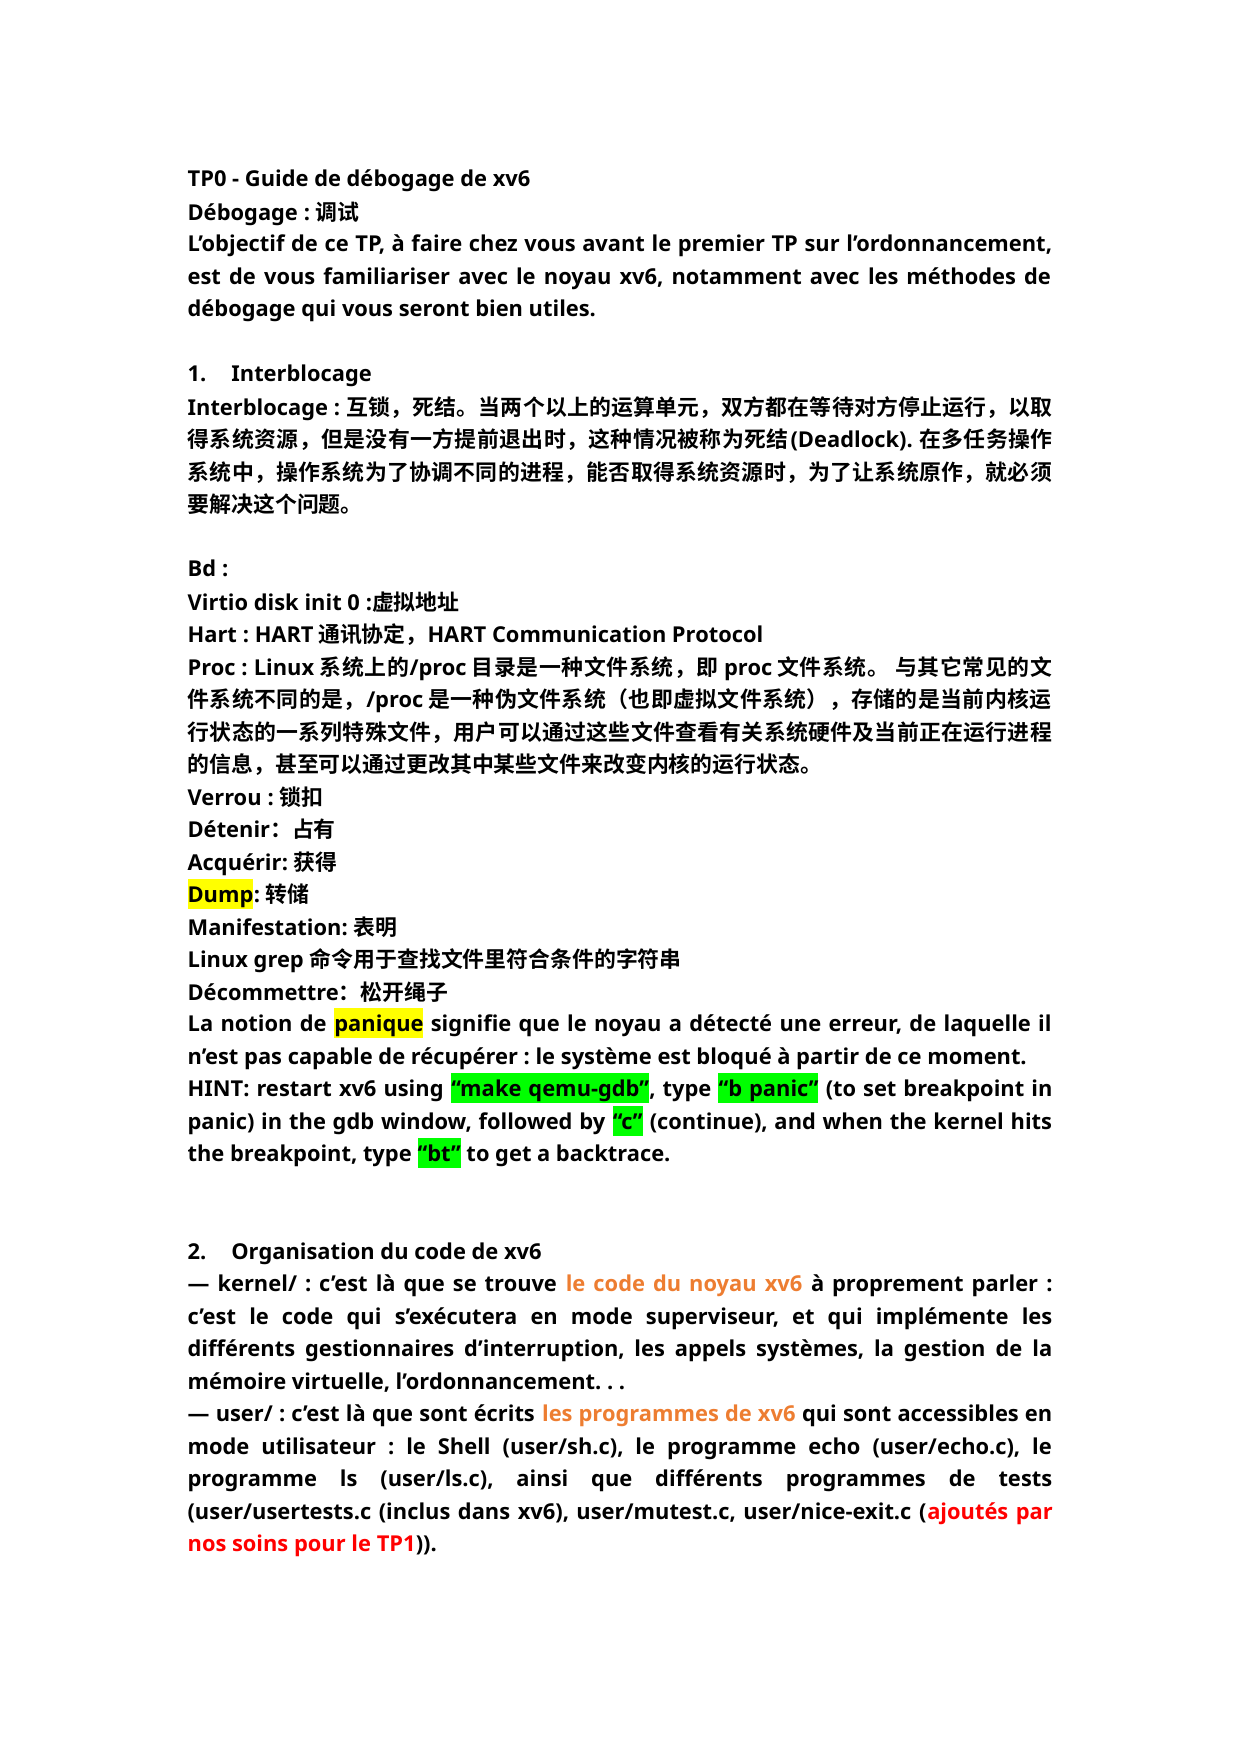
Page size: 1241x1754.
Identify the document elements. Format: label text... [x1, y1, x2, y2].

text L’objectif de ce TP, à faire chez vous avant le premier TP sur l’ordonnancement, est de vous familiariser avec le noyau xv6, notamment avec les méthodes de débogage qui vous seront bien utiles. [187, 227, 1053, 324]
text Virtio disk init 0 :虚拟地址 [187, 584, 1053, 617]
text Acquérir: 获得 [187, 844, 1053, 877]
text Détenir：占有 [187, 812, 1053, 844]
text Dump: 转储 [187, 877, 1053, 909]
text Hart : HART通讯协定，HART Communication Protocol [187, 617, 1053, 649]
text Débogage : 调试 [187, 194, 1053, 227]
text — kernel/ : c’est là que se trouve le code du noyau xv6 à proprement parler : c’est le code qui s’exécutera en mode superviseur, et qui implémente les différents gestionnaires d’interruption, les appels systèmes, la gestion de la mémoire virtuelle, l’ordonnancement. . . [187, 1267, 1053, 1397]
text TP0 - Guide de débogage de xv6 [187, 162, 1053, 194]
text Interblocage : 互锁，死结。当两个以上的运算单元，双方都在等待对方停止运行，以取得系统资源，但是没有一方提前退出时，这种情况被称为死结(Deadlock). 在多任务操作系统中，操作系统为了协调不同的进程，能否取得系统资源时，为了让系统原作，就必须要解决这个问题。 [187, 389, 1053, 519]
list Interblocage [187, 357, 1053, 389]
text Manifestation: 表明 [187, 909, 1053, 942]
text Linux grep 命令用于查找文件里符合条件的字符串 [187, 942, 1053, 974]
text Proc : Linux系统上的/proc目录是一种文件系统，即proc文件系统。 与其它常见的文件系统不同的是，/proc是一种伪文件系统（也即虚拟文件系统），存储的是当前内核运行状态的一系列特殊文件，用户可以通过这些文件查看有关系统硬件及当前正在运行进程的信息，甚至可以通过更改其中某些文件来改变内核的运行状态。 [187, 649, 1053, 779]
text La notion de panique signifie que le noyau a détecté une erreur, de laquelle il n’est pas capable de récupérer : le système est bloqué à partir de ce moment. [187, 1007, 1053, 1072]
text Bd : [187, 552, 1053, 584]
text Verrou : 锁扣 [187, 779, 1053, 812]
text — user/ : c’est là que sont écrits les programmes de xv6 qui sont accessibles en mode utilisateur : le Shell (user/sh.c), le programme echo (user/echo.c), le programme ls (user/ls.c), ainsi que différents programmes de tests (user/usertests.c (inclus dans xv6), user/mutest.c, user/nice-exit.c (ajoutés par nos soins pour le TP1)). [187, 1397, 1053, 1559]
list Organisation du code de xv6 [187, 1234, 1053, 1267]
text HINT: restart xv6 using “make qemu-gdb”, type “b panic” (to set breakpoint in panic) in the gdb window, followed by “c” (continue), and when the kernel hits the breakpoint, type “bt” to get a backtrace. [187, 1072, 1053, 1169]
text Décommettre：松开绳子 [187, 974, 1053, 1007]
